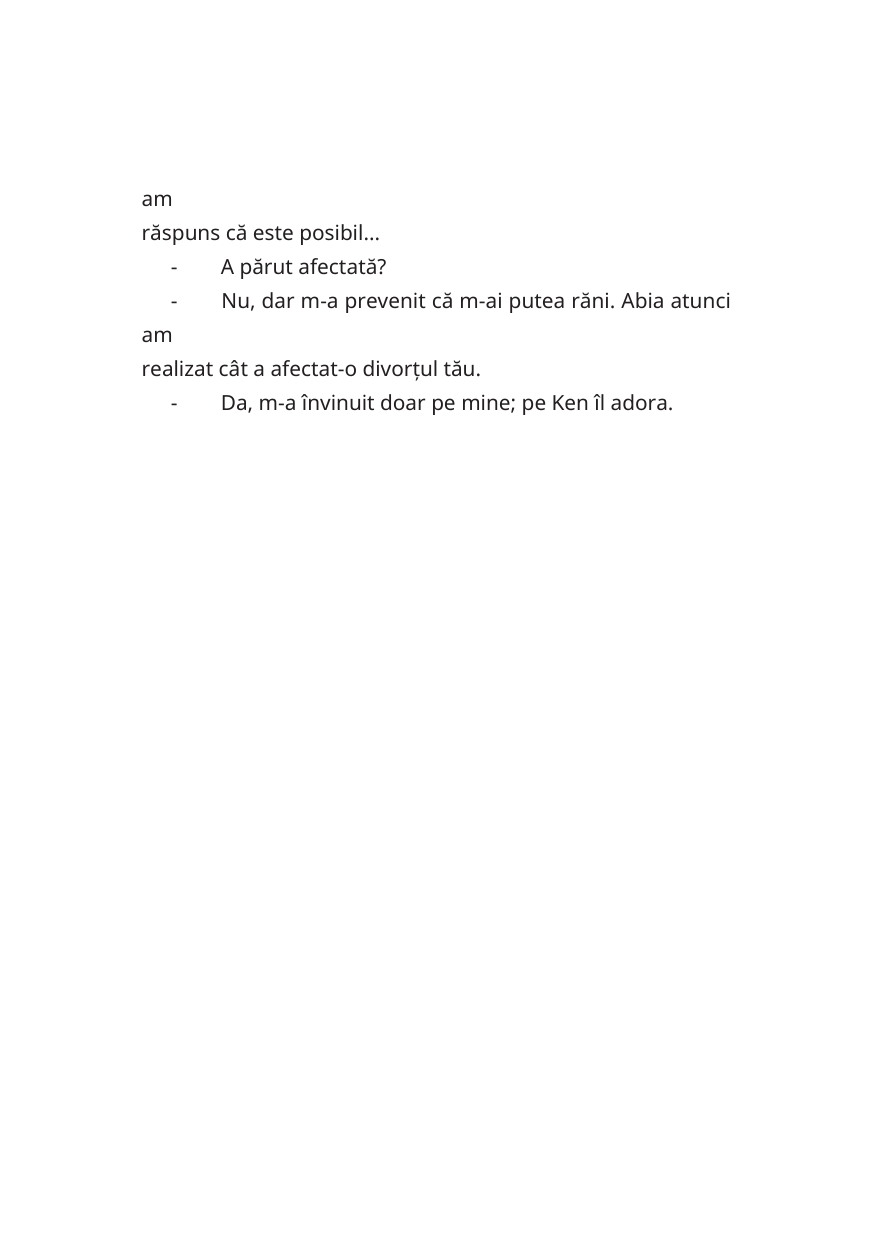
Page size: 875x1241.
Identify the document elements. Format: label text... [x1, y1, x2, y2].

list A părut afectată? [141, 247, 734, 281]
list Nu, dar m-a prevenit că m-ai putea răni. Abia atunci am realizat cât a afectat-o divorţul tău. [141, 281, 732, 383]
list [141, 179, 732, 247]
list Da, m-a învinuit doar pe mine; pe Ken îl adora. [141, 383, 734, 417]
